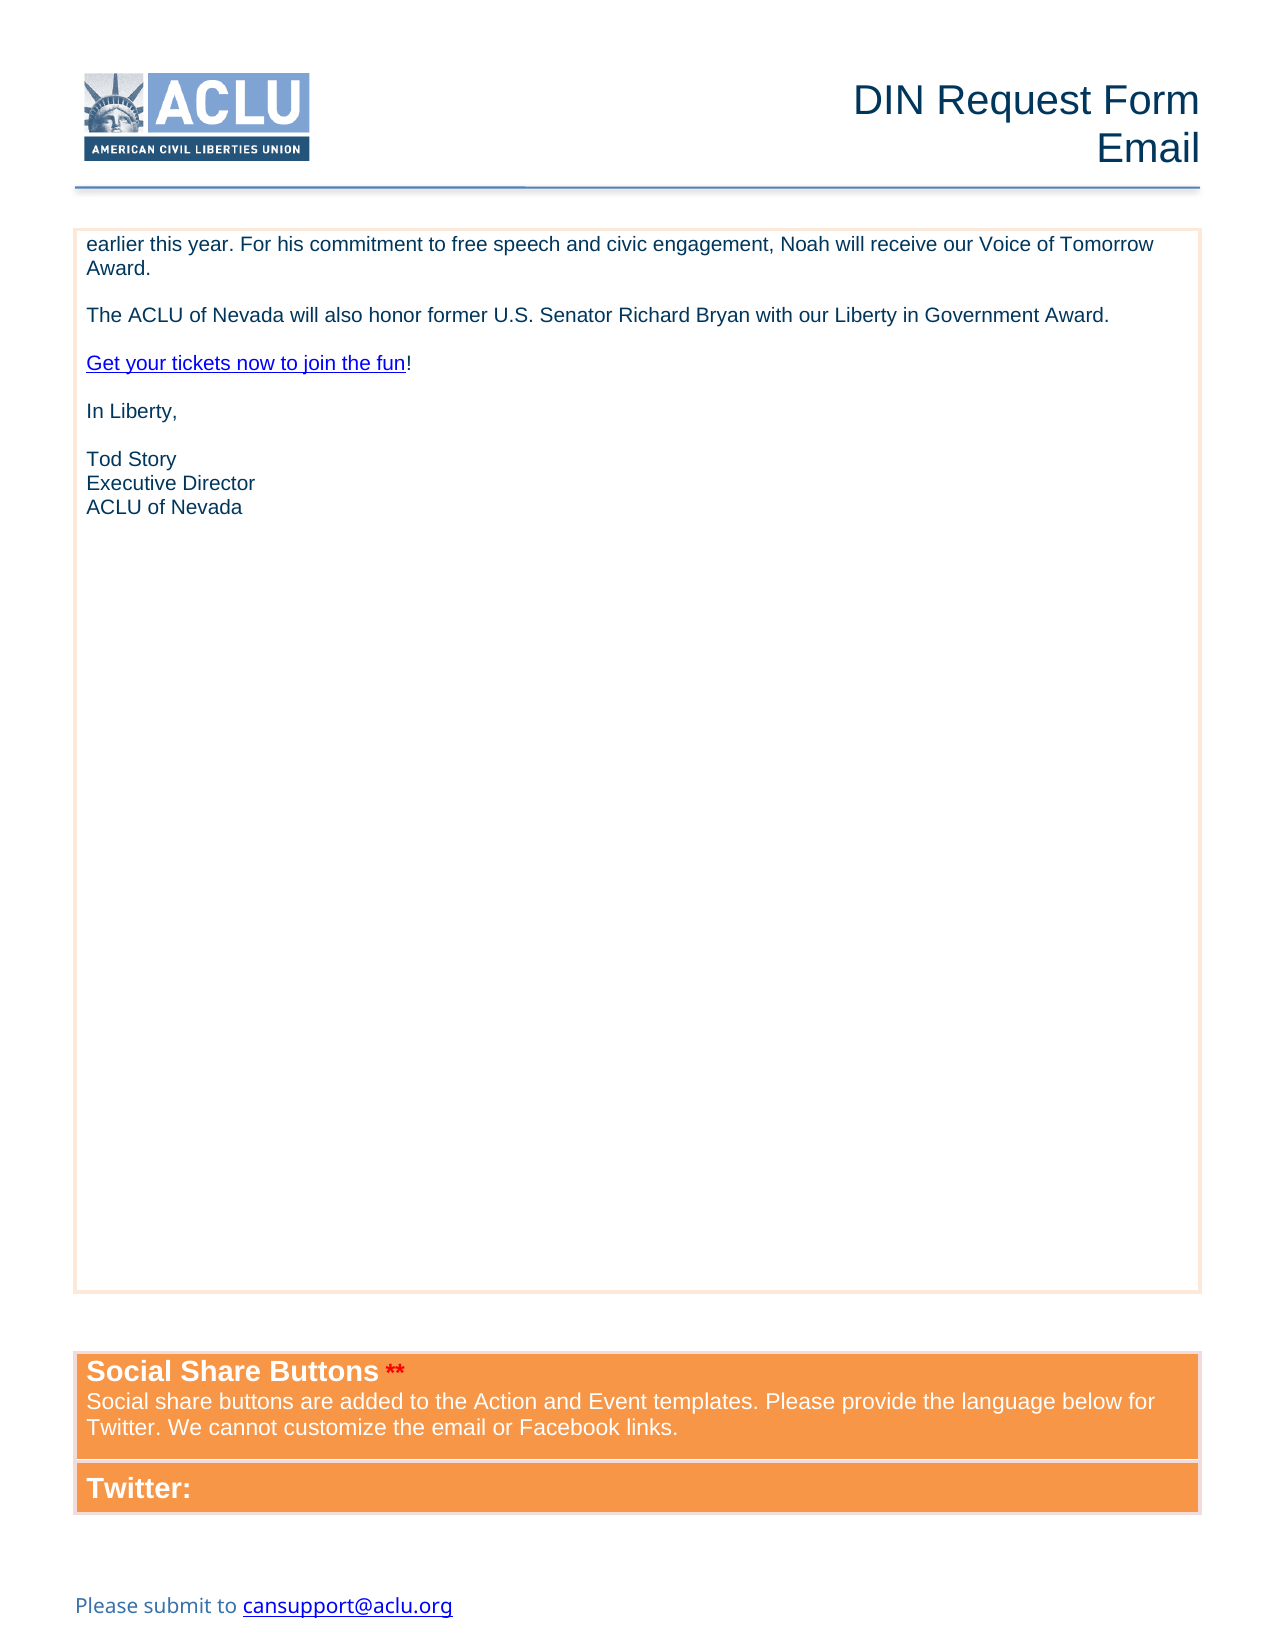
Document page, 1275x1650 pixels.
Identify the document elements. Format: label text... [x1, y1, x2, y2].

table_header Social Share Buttons ** Social share buttons are added to the Action and Event templates. Please provide the language below for Twitter. We cannot customize the email or Facebook links. [77, 1354, 1198, 1459]
table_cell Twitter: [77, 1463, 1198, 1512]
picture [84, 73, 310, 161]
